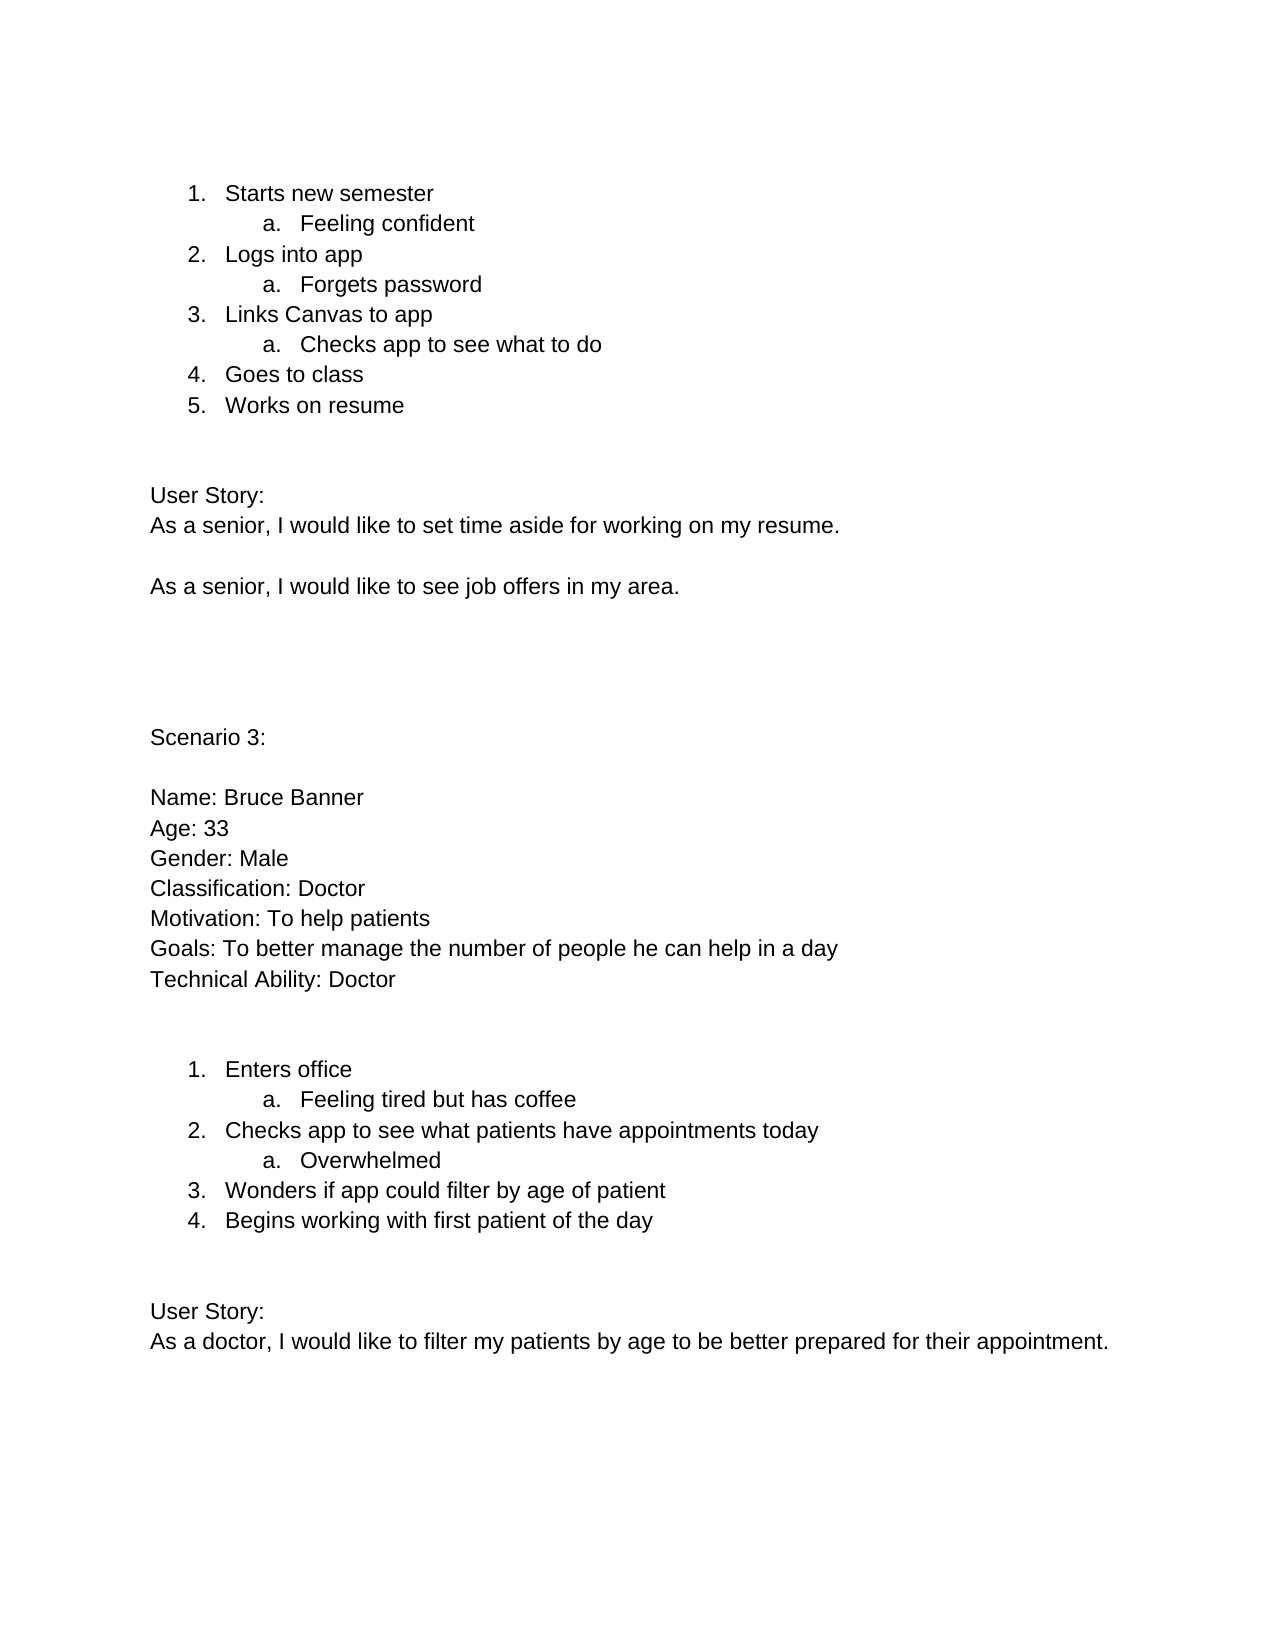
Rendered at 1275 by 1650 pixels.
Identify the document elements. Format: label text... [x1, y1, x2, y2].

list Feeling tired but has coffee [262, 1086, 1125, 1113]
list Links Canvas to app [187, 301, 1125, 327]
list Logs into app [187, 241, 1125, 267]
list Forgets password [262, 271, 1125, 297]
list Enters office [187, 1056, 1125, 1083]
text As a senior, I would like to set time aside for working on my resume. [150, 512, 1125, 539]
text Classification: Doctor [150, 875, 1125, 901]
text Goals: To better manage the number of people he can help in a day [150, 935, 1125, 962]
list Works on resume [187, 392, 1125, 418]
list Checks app to see what to do [262, 331, 1125, 358]
list Goes to class [187, 361, 1125, 388]
list Feeling confident [262, 210, 1125, 237]
text Technical Ability: Doctor [150, 966, 1125, 992]
text Name: Bruce Banner [150, 784, 1125, 811]
text Scenario 3: [150, 724, 1125, 750]
text Age: 33 [150, 814, 1125, 841]
list Begins working with first patient of the day [187, 1207, 1125, 1234]
text User Story: [150, 482, 1125, 509]
text As a doctor, I would like to filter my patients by age to be better prepared for their appointment. [150, 1328, 1125, 1354]
list Overwhelmed [262, 1147, 1125, 1173]
text Motivation: To help patients [150, 905, 1125, 932]
text Gender: Male [150, 845, 1125, 871]
list Checks app to see what patients have appointments today [187, 1117, 1125, 1143]
text User Story: [150, 1298, 1125, 1324]
list Starts new semester [187, 180, 1125, 207]
list Wonders if app could filter by age of patient [187, 1177, 1125, 1203]
text As a senior, I would like to see job offers in my area. [150, 573, 1125, 599]
